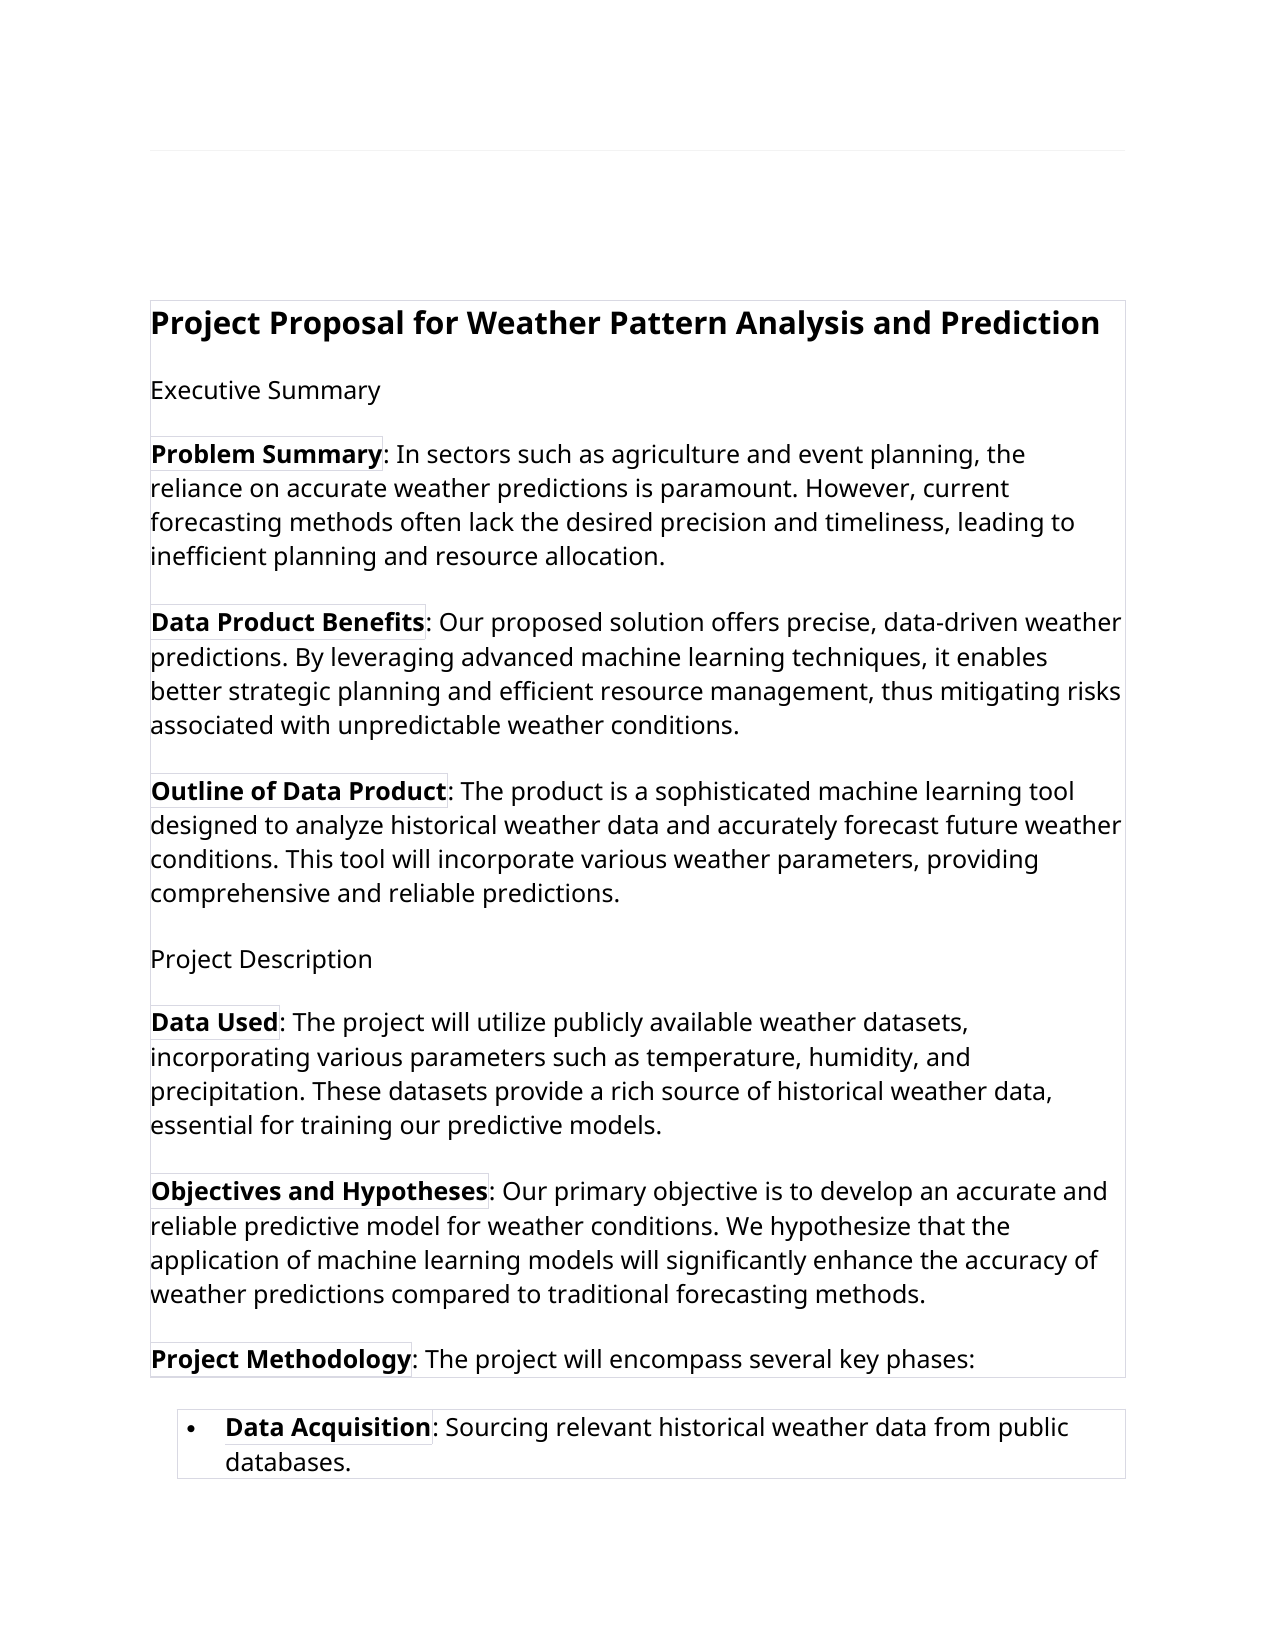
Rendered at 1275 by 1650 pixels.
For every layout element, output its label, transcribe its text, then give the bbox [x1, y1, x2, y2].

list Data Acquisition: Sourcing relevant historical weather data from public databases. [178, 1410, 1125, 1478]
text Project Proposal for Weather Pattern Analysis and Prediction [151, 301, 1125, 343]
text Project Description [151, 941, 1125, 975]
text Data Used: The project will utilize publicly available weather datasets, incorporating various parameters such as temperature, humidity, and precipitation. These datasets provide a rich source of historical weather data, essential for training our predictive models. [151, 1004, 1125, 1142]
text Problem Summary: In sectors such as agriculture and event planning, the reliance on accurate weather predictions is paramount. However, current forecasting methods often lack the desired precision and timeliness, leading to inefficient planning and resource allocation. [151, 435, 1125, 573]
text Project Methodology: The project will encompass several key phases: [151, 1343, 411, 1376]
text Project Methodology: The project will encompass several key phases: [412, 1341, 1125, 1377]
text Objectives and Hypotheses: Our primary objective is to develop an accurate and reliable predictive model for weather conditions. We hypothesize that the application of machine learning models will significantly enhance the accuracy of weather predictions compared to traditional forecasting methods. [151, 1173, 1125, 1310]
text Executive Summary [151, 372, 1125, 407]
text Outline of Data Product: The product is a sophisticated machine learning tool designed to analyze historical weather data and accurately forecast future weather conditions. This tool will incorporate various weather parameters, providing comprehensive and reliable predictions. [151, 772, 1125, 910]
text Data Product Benefits: Our proposed solution offers precise, data-driven weather predictions. By leveraging advanced machine learning techniques, it enables better strategic planning and efficient resource management, thus mitigating risks associated with unpredictable weather conditions. [151, 604, 1125, 742]
